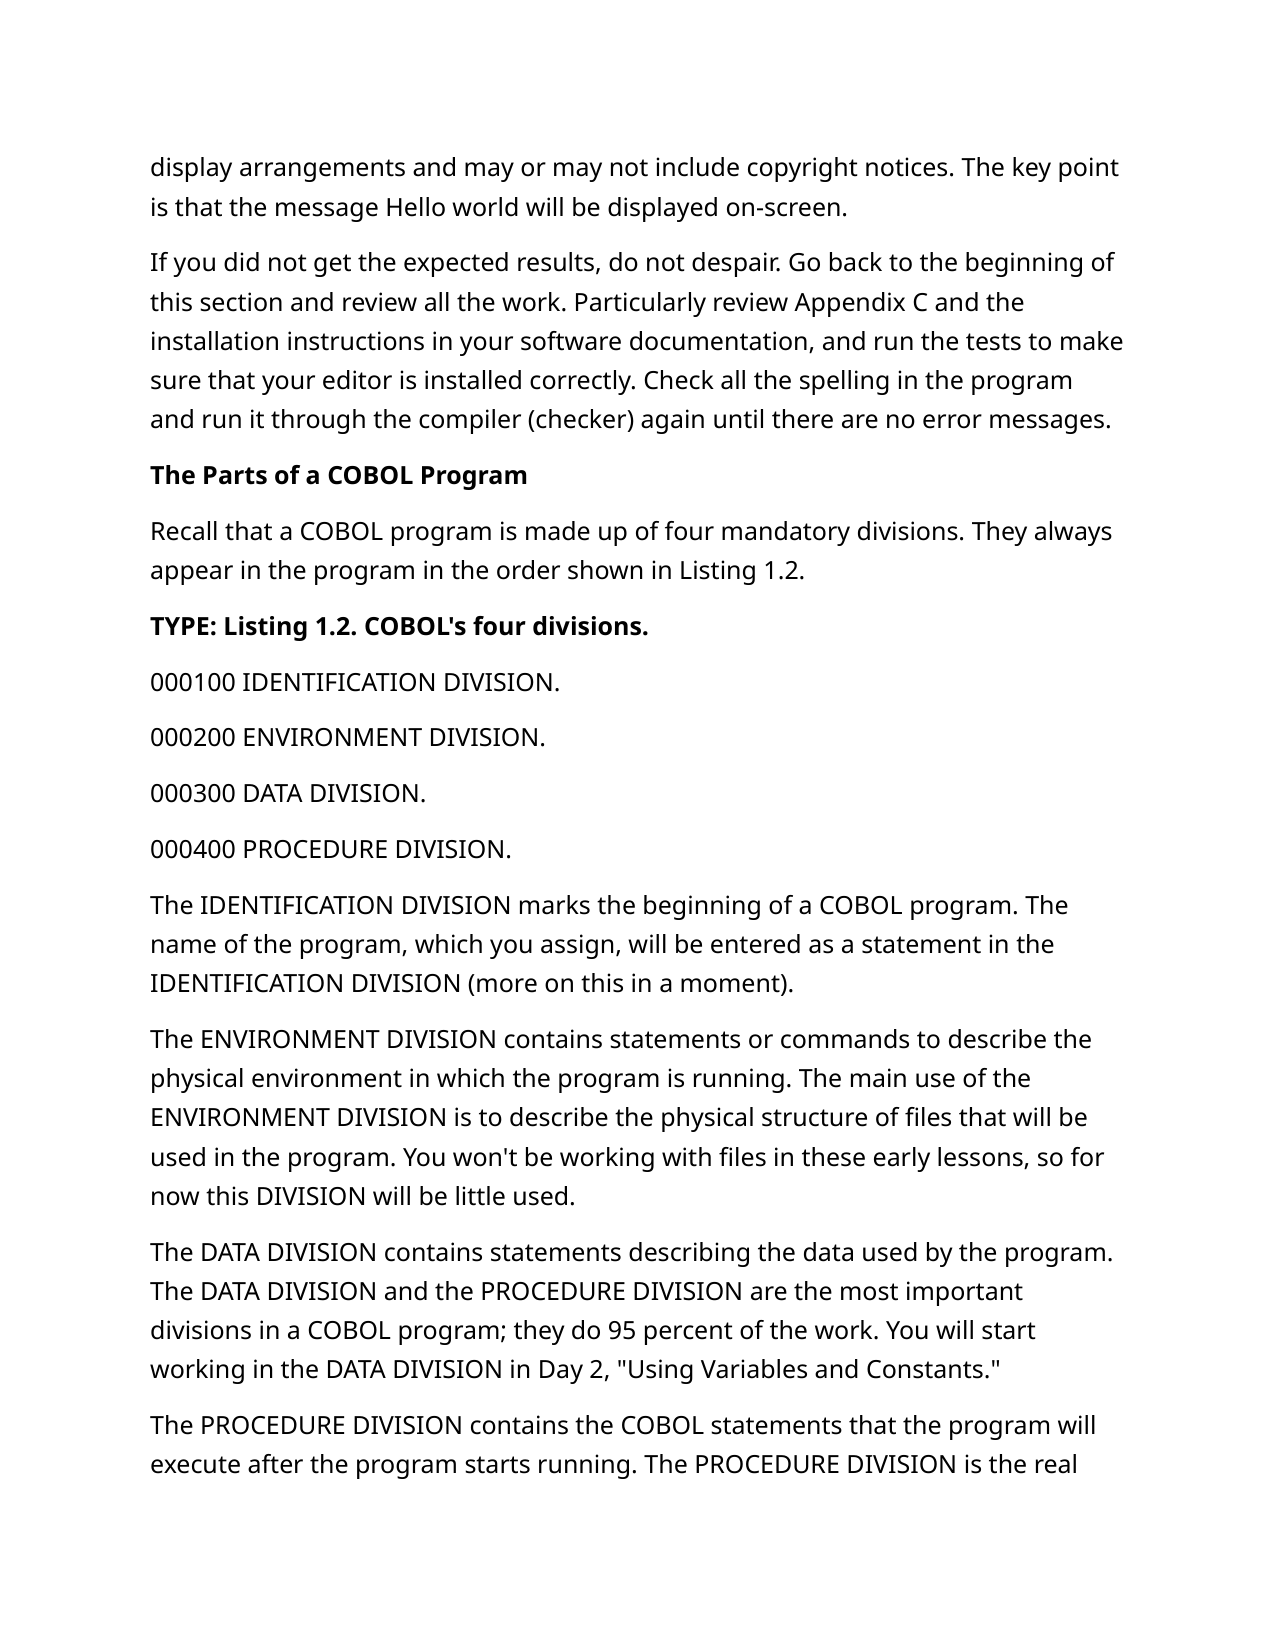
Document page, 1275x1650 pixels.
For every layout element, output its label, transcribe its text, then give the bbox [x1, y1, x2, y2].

text The DATA DIVISION contains statements describing the data used by the program. The DATA DIVISION and the PROCEDURE DIVISION are the most important divisions in a COBOL program; they do 95 percent of the work. You will start working in the DATA DIVISION in Day 2, "Using Variables and Constants." [150, 1234, 1125, 1386]
text The ENVIRONMENT DIVISION contains statements or commands to describe the physical environment in which the program is running. The main use of the ENVIRONMENT DIVISION is to describe the physical structure of files that will be used in the program. You won't be working with files in these early lessons, so for now this DIVISION will be little used. [150, 1022, 1125, 1212]
text The IDENTIFICATION DIVISION marks the beginning of a COBOL program. The name of the program, which you assign, will be entered as a statement in the IDENTIFICATION DIVISION (more on this in a moment). [150, 887, 1125, 1000]
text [150, 1407, 1125, 1481]
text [150, 150, 1125, 223]
text 000100 IDENTIFICATION DIVISION. [150, 664, 1125, 698]
text Recall that a COBOL program is made up of four mandatory divisions. They always appear in the program in the order shown in Listing 1.2. [150, 513, 1125, 587]
text 000300 DATA DIVISION. [150, 776, 1125, 810]
text 000200 ENVIRONMENT DIVISION. [150, 720, 1125, 754]
text TYPE: Listing 1.2. COBOL's four divisions. [150, 608, 1125, 642]
text If you did not get the expected results, do not despair. Go back to the beginning of this section and review all the work. Particularly review Appendix C and the installation instructions in your software documentation, and run the tests to make sure that your editor is installed correctly. Check all the spelling in the program and run it through the compiler (checker) again until there are no error messages. [150, 245, 1125, 436]
text The Parts of a COBOL Program [150, 457, 1125, 492]
text 000400 PROCEDURE DIVISION. [150, 832, 1125, 866]
